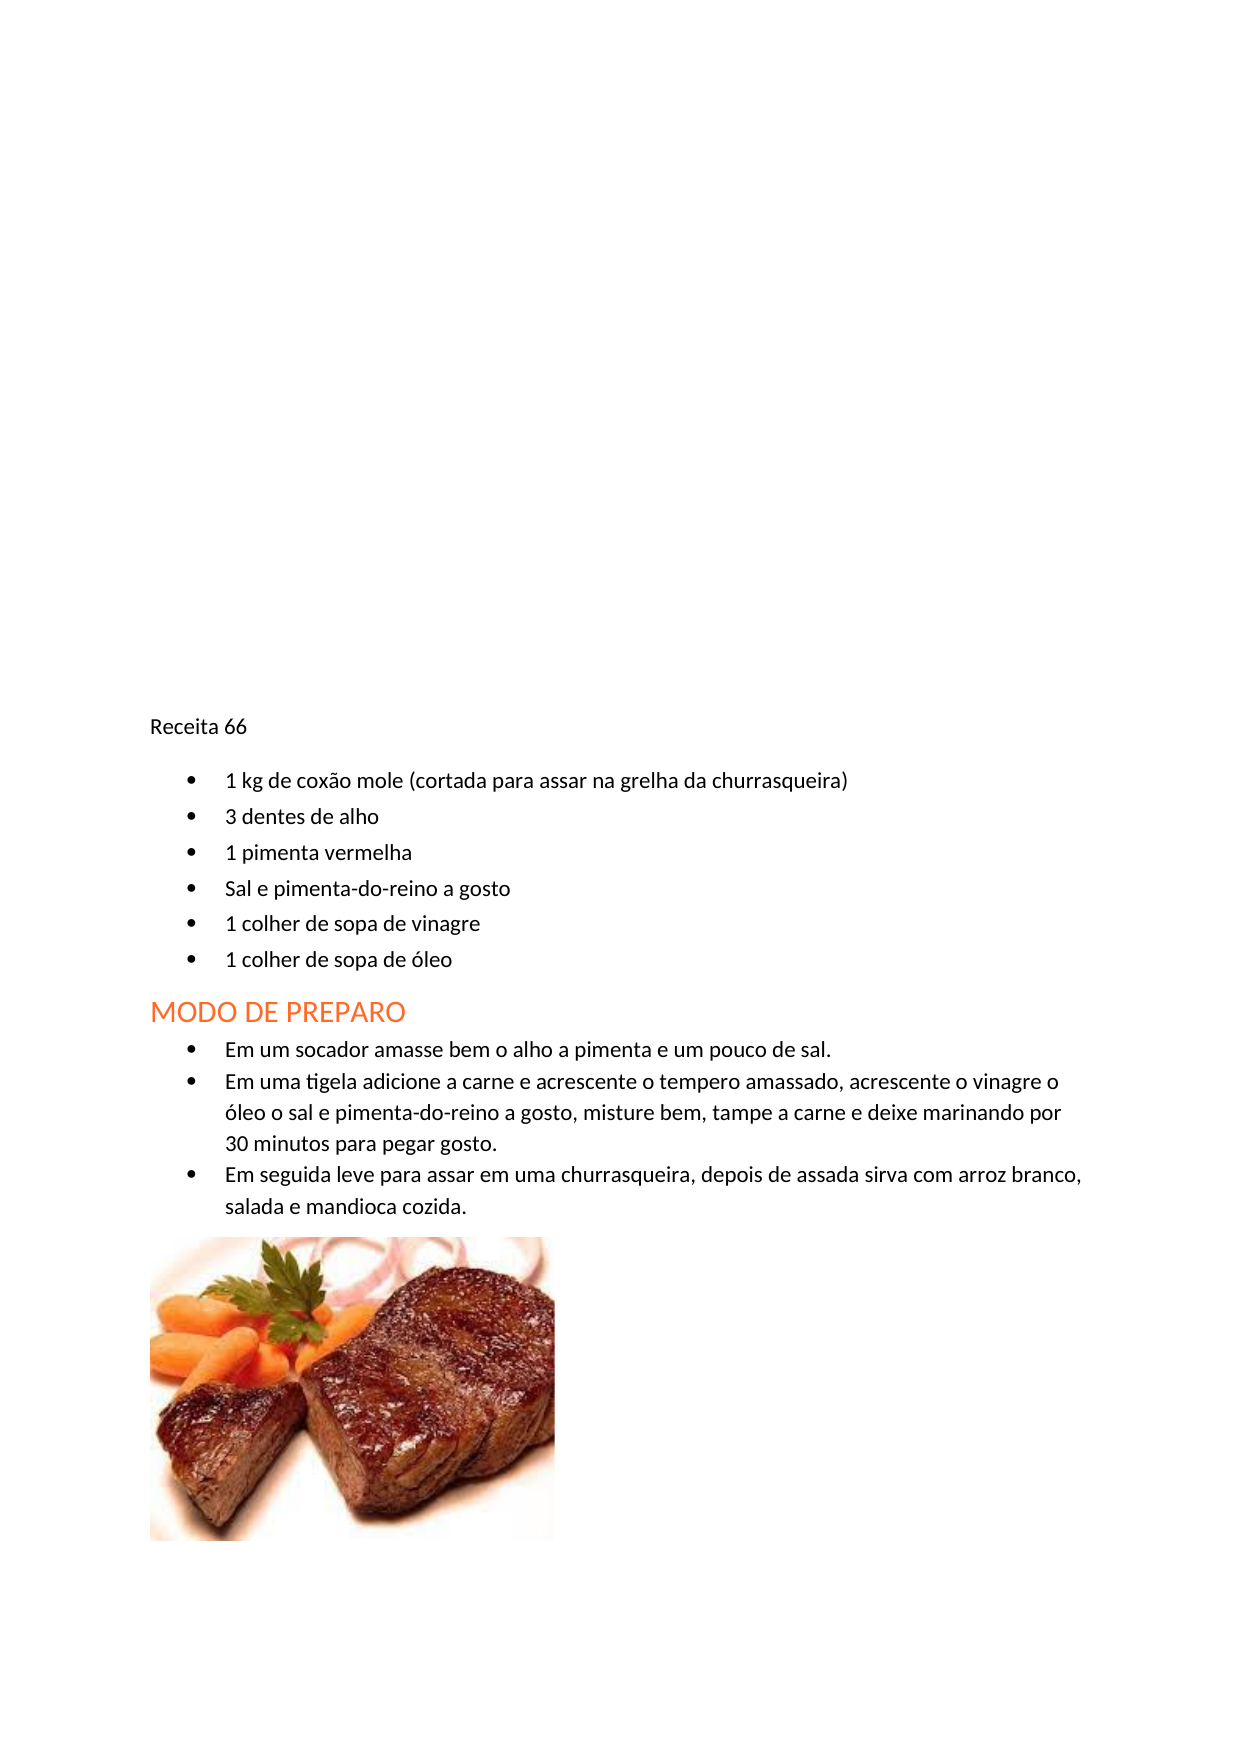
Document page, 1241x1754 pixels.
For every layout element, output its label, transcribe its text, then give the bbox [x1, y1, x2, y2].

list 1 colher de sopa de óleo [187, 939, 1090, 975]
text Receita 66 [150, 712, 1090, 741]
list Em uma tigela adicione a carne e acrescente o tempero amassado, acrescente o vinagre o óleo o sal e pimenta-do-reino a gosto, misture bem, tampe a carne e deixe marinando por 30 minutos para pegar gosto. [187, 1064, 1090, 1158]
list Em seguida leve para assar em uma churrasqueira, depois de assada sirva com arroz branco, salada e mandioca cozida. [187, 1158, 1090, 1220]
list Em um socador amasse bem o alho a pimenta e um pouco de sal. [187, 1033, 1090, 1064]
list 1 pimenta vermelha [187, 831, 1090, 867]
list Sal e pimenta-do-reino a gosto [187, 867, 1090, 903]
list 1 colher de sopa de vinagre [187, 903, 1090, 939]
list 1 kg de coxão mole (cortada para assar na grelha da churrasqueira) [187, 759, 1090, 795]
picture [150, 1237, 555, 1541]
subtitle MODO DE PREPARO [150, 992, 1090, 1030]
list 3 dentes de alho [187, 795, 1090, 831]
